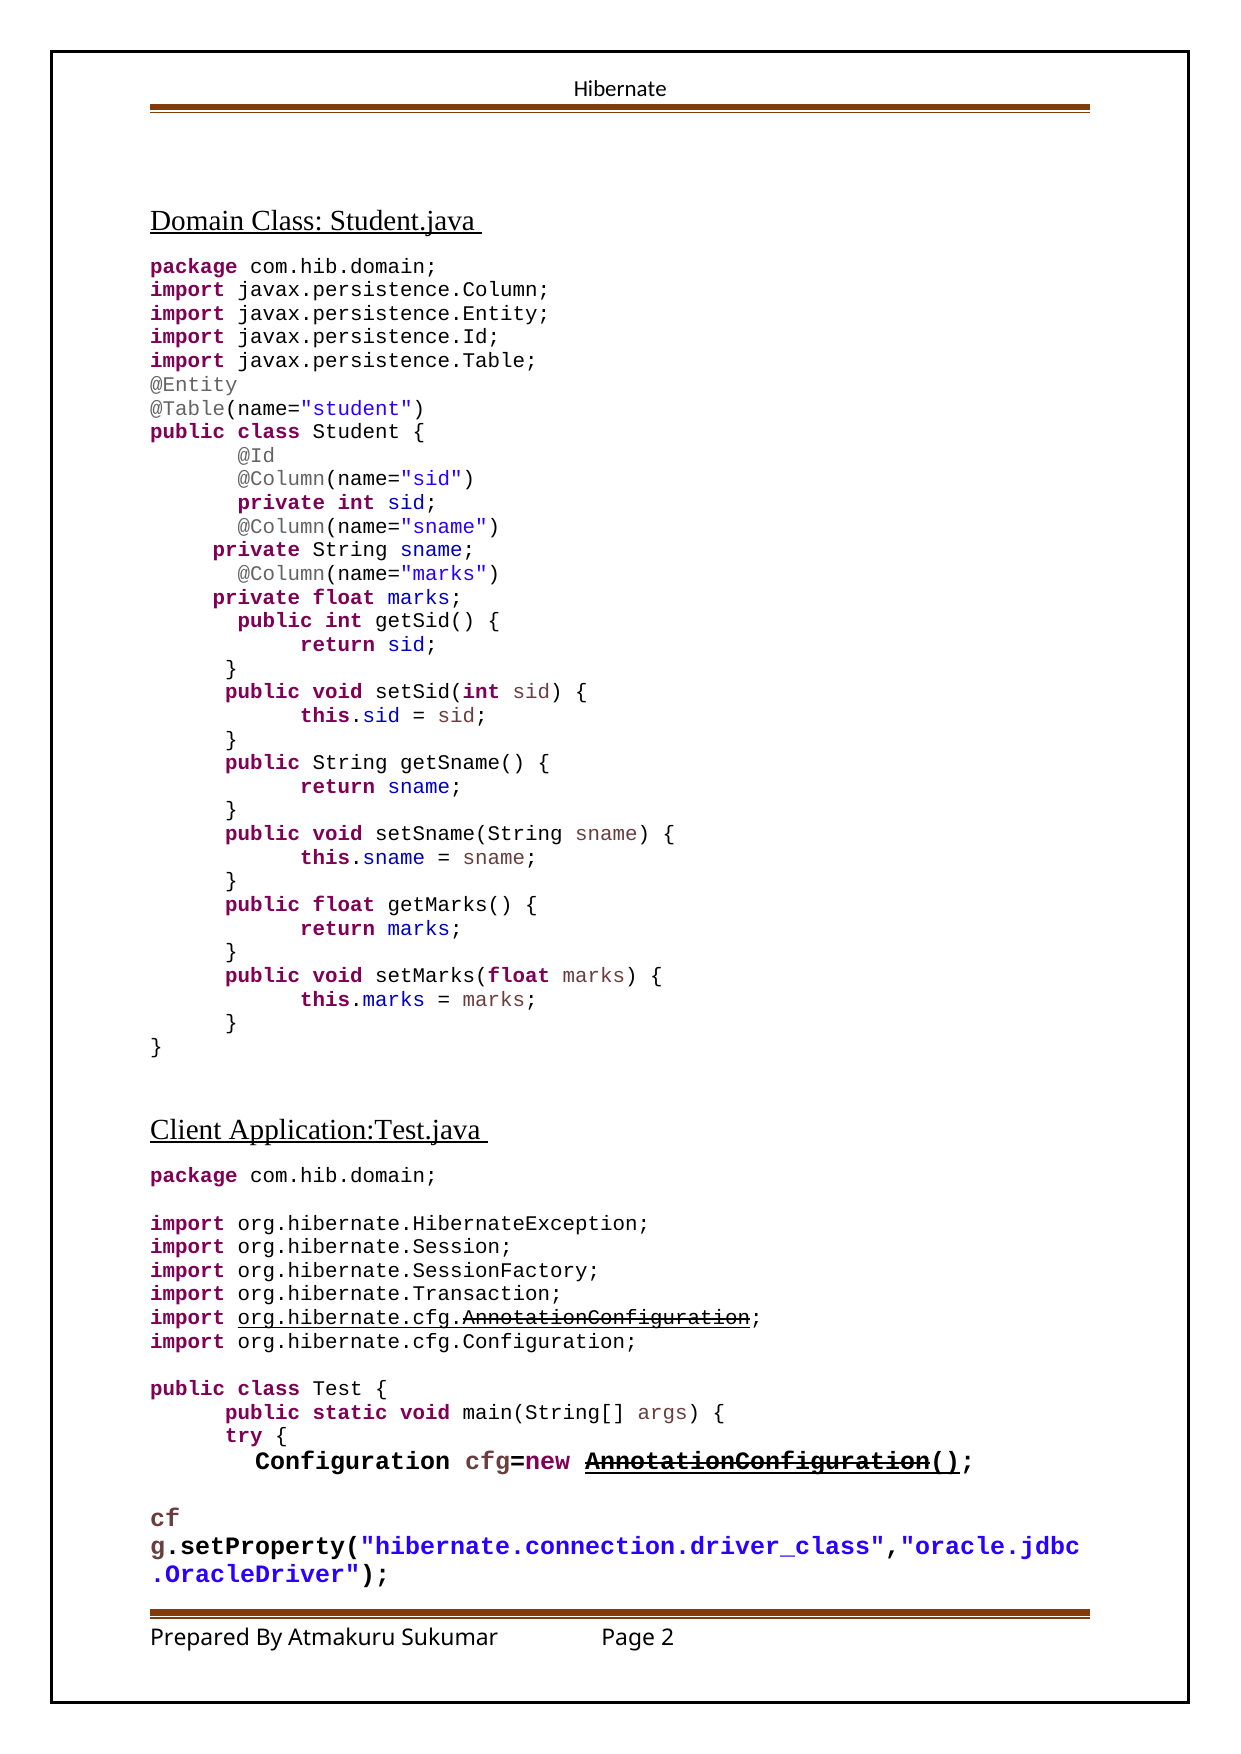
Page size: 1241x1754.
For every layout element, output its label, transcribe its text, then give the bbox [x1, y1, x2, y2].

text return sid; [150, 634, 1090, 658]
text import org.hibernate.cfg.Configuration; [150, 1331, 1090, 1354]
text package com.hib.domain; [150, 1165, 1090, 1189]
text return marks; [150, 918, 1090, 941]
text } [150, 1012, 1090, 1036]
text public void setMarks(float marks) { [150, 965, 1090, 989]
text Configuration cfg=new AnnotationConfiguration(); [150, 1449, 1090, 1477]
text } [150, 1036, 1090, 1059]
text try { [150, 1425, 1090, 1449]
text @Entity [150, 374, 1090, 397]
text import javax.persistence.Entity; [150, 303, 1090, 327]
text @Column(name="marks") [150, 563, 1090, 587]
text public void setSname(String sname) { [150, 823, 1090, 847]
text import javax.persistence.Column; [150, 279, 1090, 303]
text } [150, 870, 1090, 894]
text import javax.persistence.Id; [150, 327, 1090, 350]
text return sname; [150, 776, 1090, 799]
text this.marks = marks; [150, 989, 1090, 1012]
text public int getSid() { [150, 610, 1090, 634]
text public static void main(String[] args) { [150, 1402, 1090, 1425]
text private String sname; [150, 539, 1090, 563]
text private int sid; [150, 492, 1090, 516]
text public void setSid(int sid) { [150, 681, 1090, 705]
text Client Application:Test.java [150, 1112, 1090, 1146]
text this.sid = sid; [150, 705, 1090, 728]
text } [150, 941, 1090, 965]
text package com.hib.domain; [150, 256, 1090, 279]
text @Column(name="sname") [150, 516, 1090, 539]
text cfg.setProperty("hibernate.connection.driver_class","oracle.jdbc.OracleDriver"); [150, 1477, 1090, 1590]
text import org.hibernate.Session; [150, 1236, 1090, 1260]
text Domain Class: Student.java [150, 203, 1090, 236]
text public class Test { [150, 1378, 1090, 1402]
text @Id [150, 445, 1090, 468]
text import org.hibernate.HibernateException; [150, 1212, 1090, 1236]
text import org.hibernate.SessionFactory; [150, 1260, 1090, 1283]
text @Table(name="student") [150, 397, 1090, 421]
text public String getSname() { [150, 752, 1090, 776]
text private float marks; [150, 587, 1090, 610]
text @Column(name="sid") [150, 468, 1090, 492]
text } [150, 799, 1090, 823]
text this.sname = sname; [150, 847, 1090, 870]
text public class Student { [150, 421, 1090, 445]
text import org.hibernate.cfg.AnnotationConfiguration; [150, 1307, 1090, 1331]
text public float getMarks() { [150, 894, 1090, 918]
text import javax.persistence.Table; [150, 350, 1090, 374]
text } [150, 658, 1090, 681]
text import org.hibernate.Transaction; [150, 1283, 1090, 1307]
text } [150, 728, 1090, 752]
